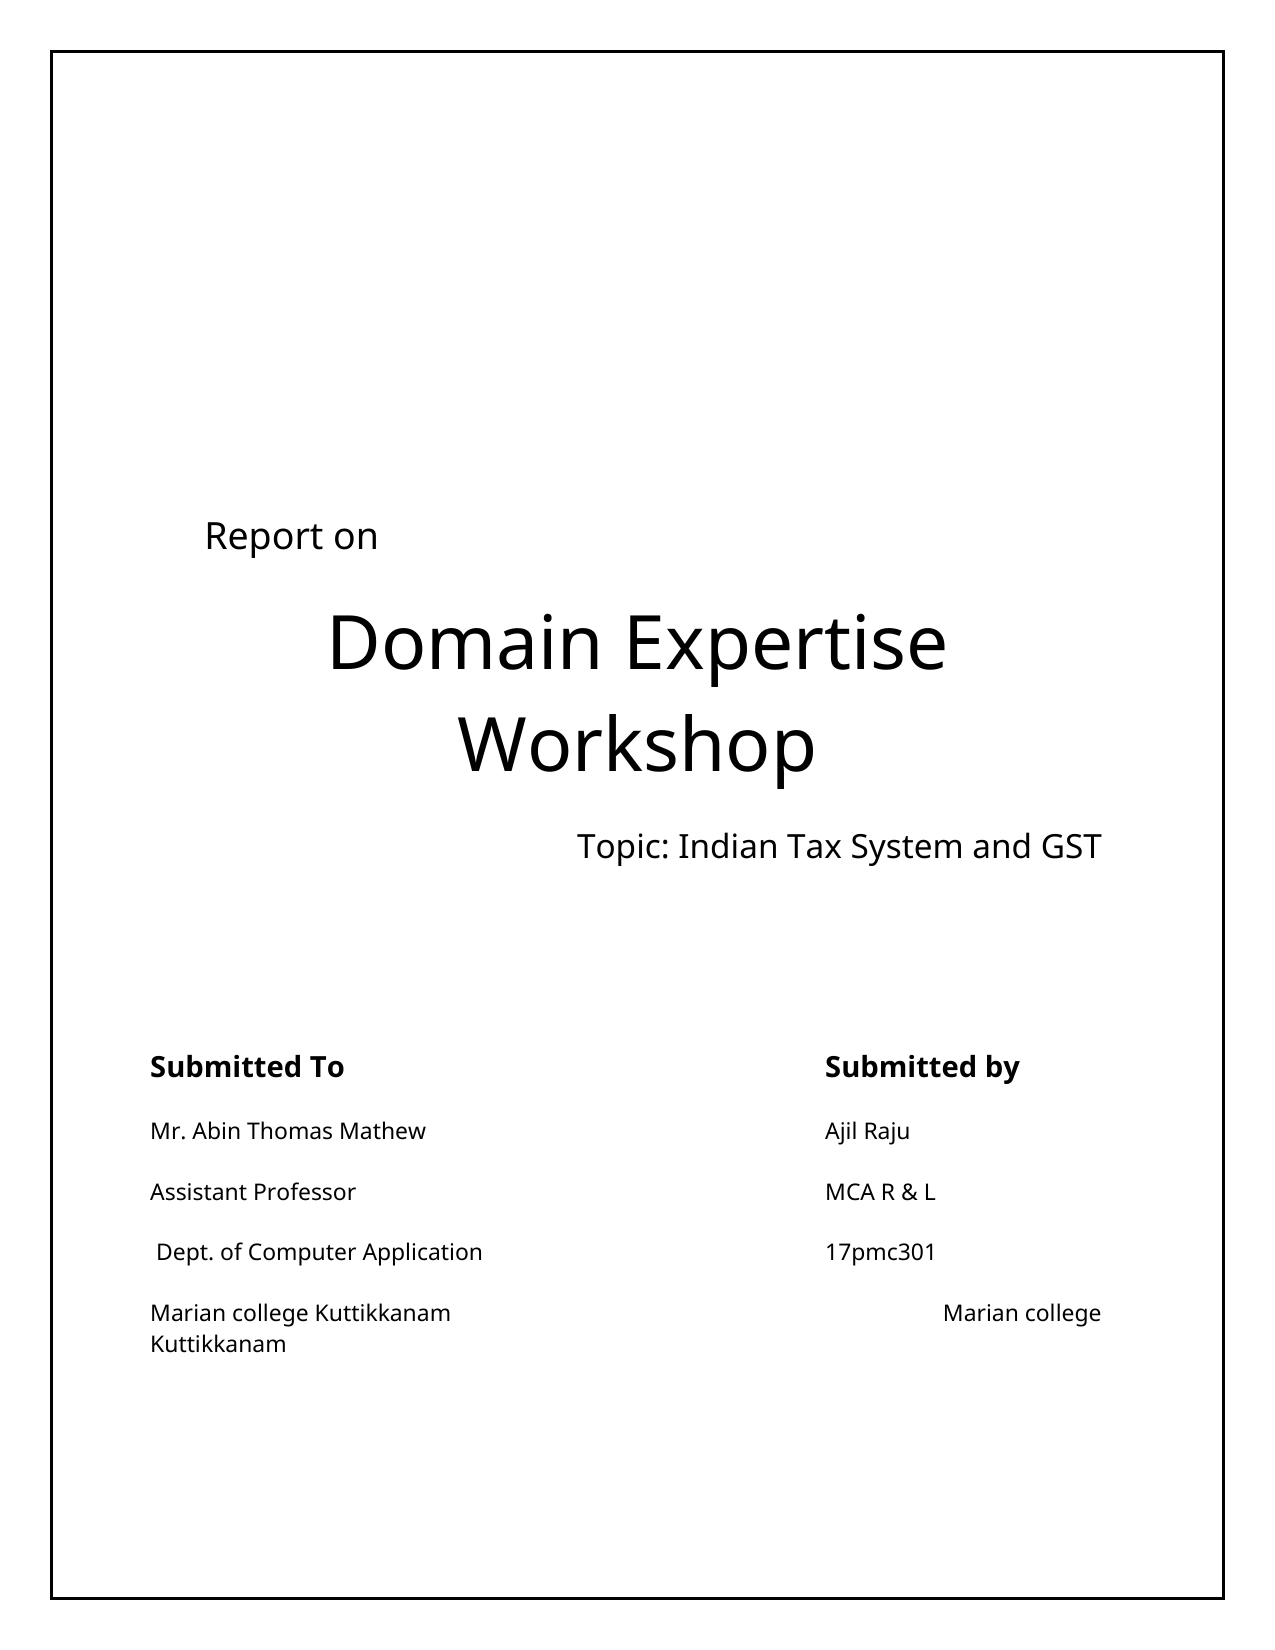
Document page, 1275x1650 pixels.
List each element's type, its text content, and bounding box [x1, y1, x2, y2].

text Assistant Professor MCA R & L [150, 1176, 1125, 1207]
text Mr. Abin Thomas Mathew Ajil Raju [150, 1115, 1125, 1147]
text Marian college Kuttikkanam Marian college Kuttikkanam [150, 1297, 1125, 1359]
text Report on [150, 485, 1125, 560]
text Submitted To Submitted by [150, 1046, 1125, 1086]
text Domain Expertise Workshop [150, 589, 1125, 793]
text Topic: Indian Tax System and GST [450, 823, 1125, 868]
text Dept. of Computer Application 17pmc301 [150, 1236, 1125, 1267]
